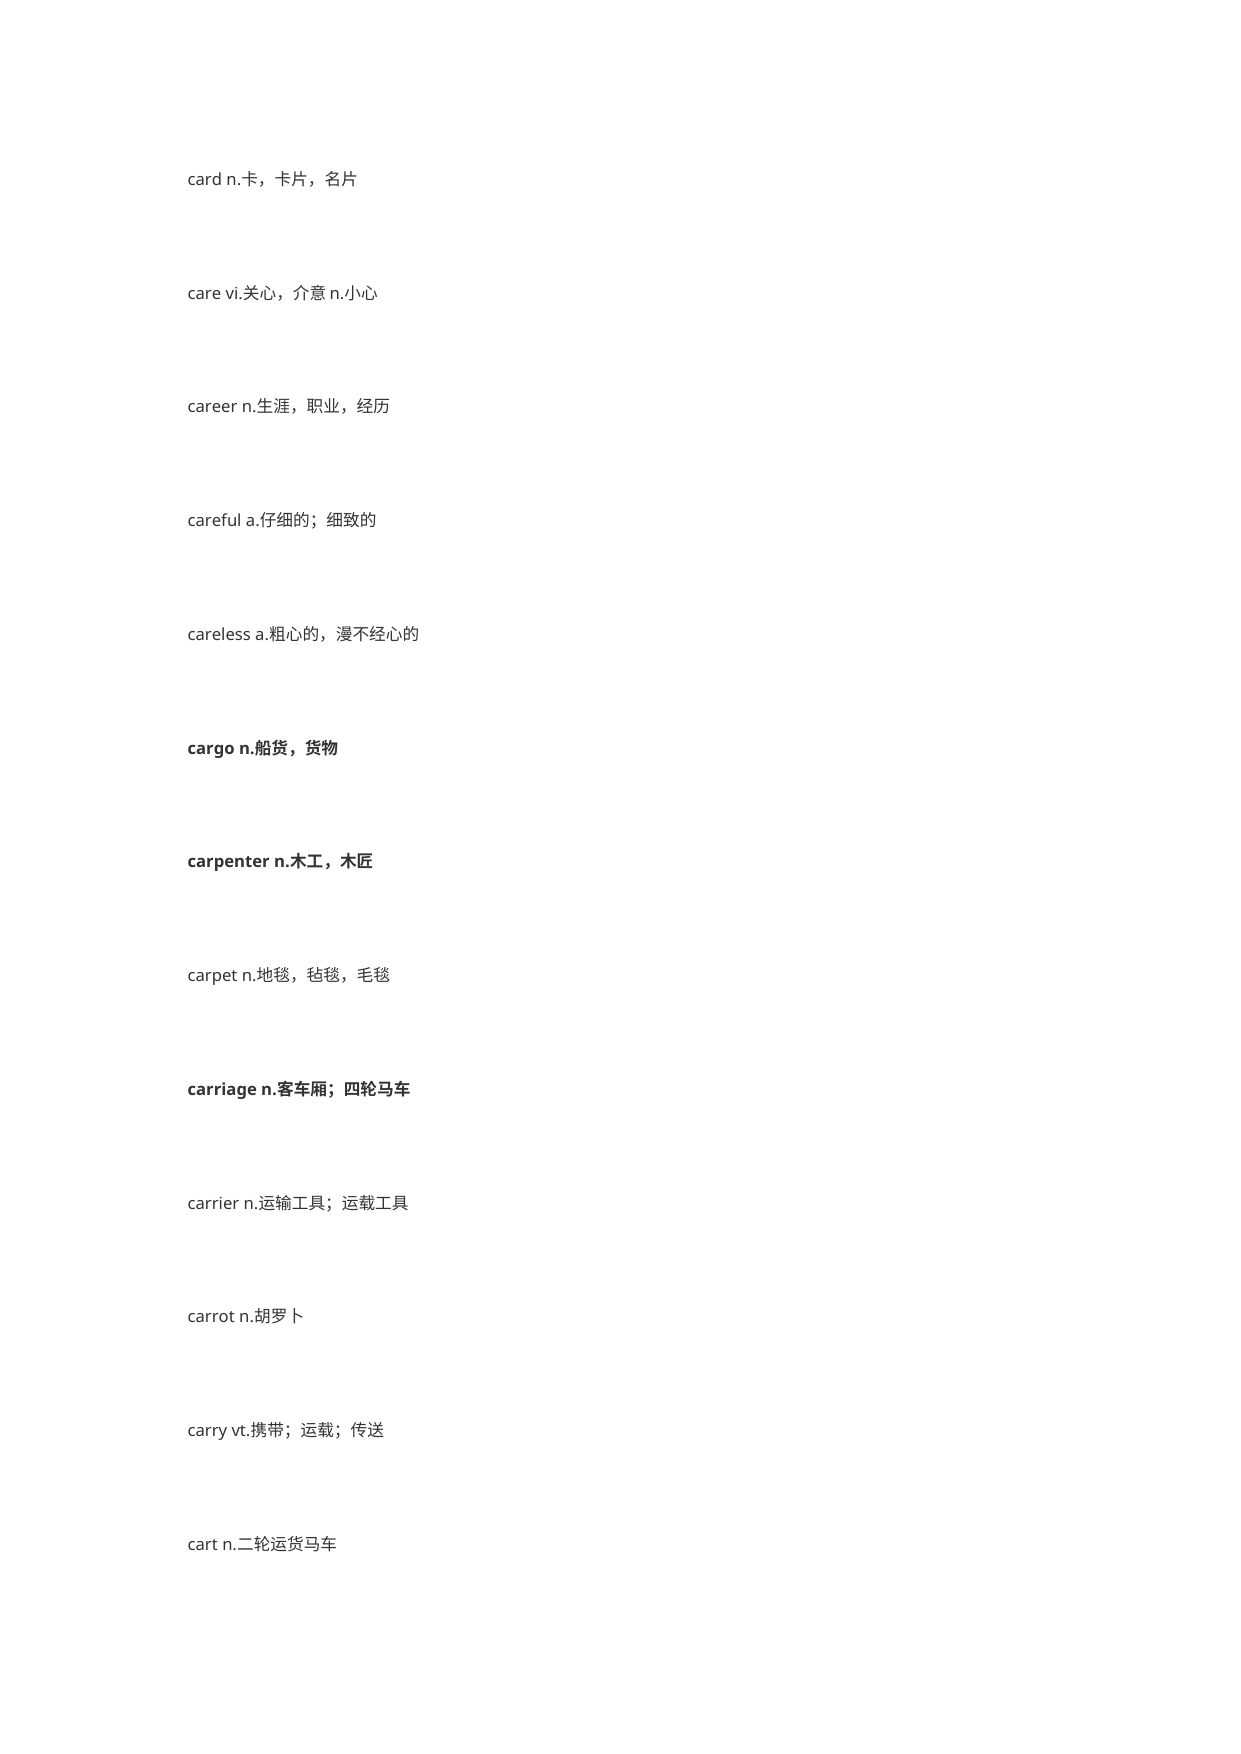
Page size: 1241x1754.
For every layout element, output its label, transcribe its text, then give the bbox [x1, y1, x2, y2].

text cargo n.船货，货物 [187, 731, 1053, 763]
text card n.卡，卡片，名片 [187, 162, 1053, 194]
text carriage n.客车厢；四轮马车 [187, 1072, 1053, 1104]
text carrier n.运输工具；运载工具 [187, 1186, 1053, 1218]
text career n.生涯，职业，经历 [187, 389, 1053, 422]
text carpet n.地毯，毡毯，毛毯 [187, 958, 1053, 991]
text careful a.仔细的；细致的 [187, 503, 1053, 536]
text careless a.粗心的，漫不经心的 [187, 617, 1053, 649]
text carry vt.携带；运载；传送 [187, 1413, 1053, 1446]
text carrot n.胡罗卜 [187, 1299, 1053, 1332]
text carpenter n.木工，木匠 [187, 844, 1053, 877]
text cart n.二轮运货马车 [187, 1527, 1053, 1559]
text care vi.关心，介意n.小心 [187, 276, 1053, 308]
